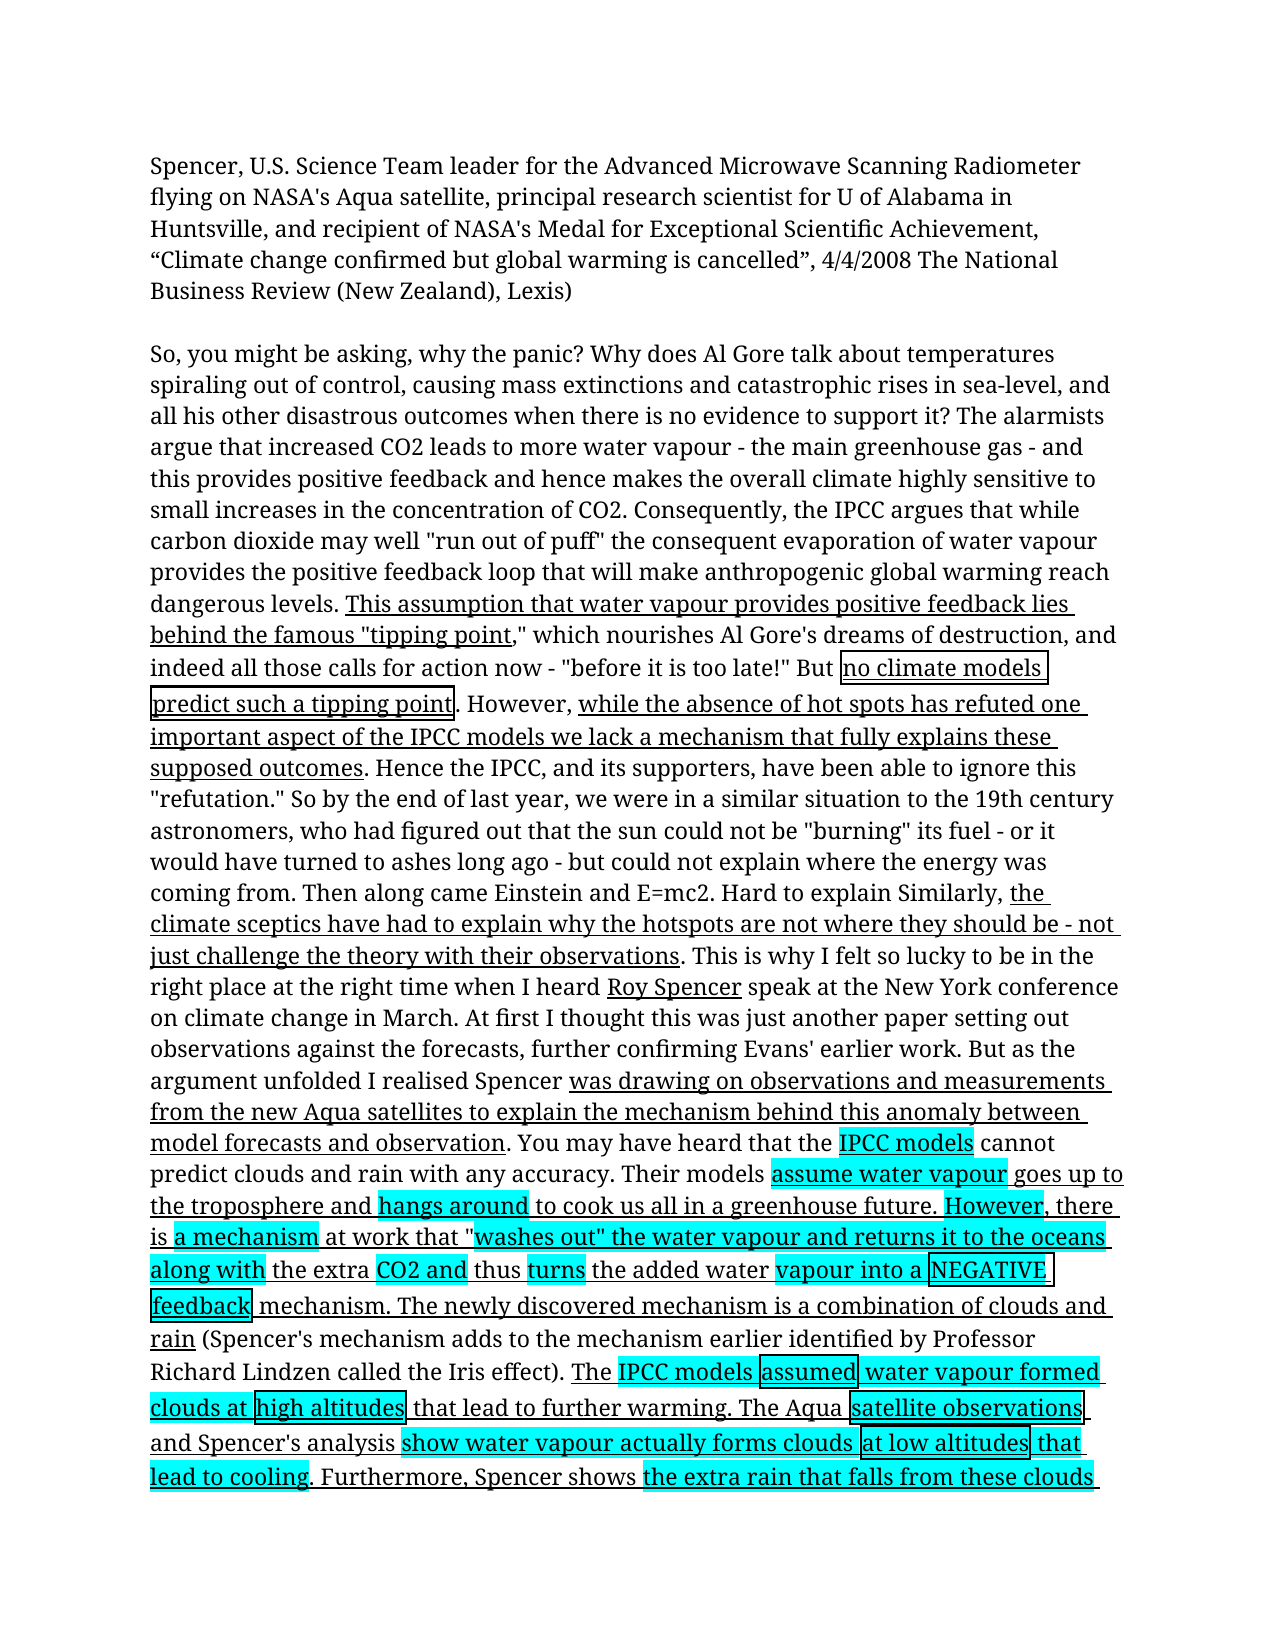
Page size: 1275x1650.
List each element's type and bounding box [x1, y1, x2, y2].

text [150, 337, 1125, 1492]
text [150, 150, 1125, 306]
